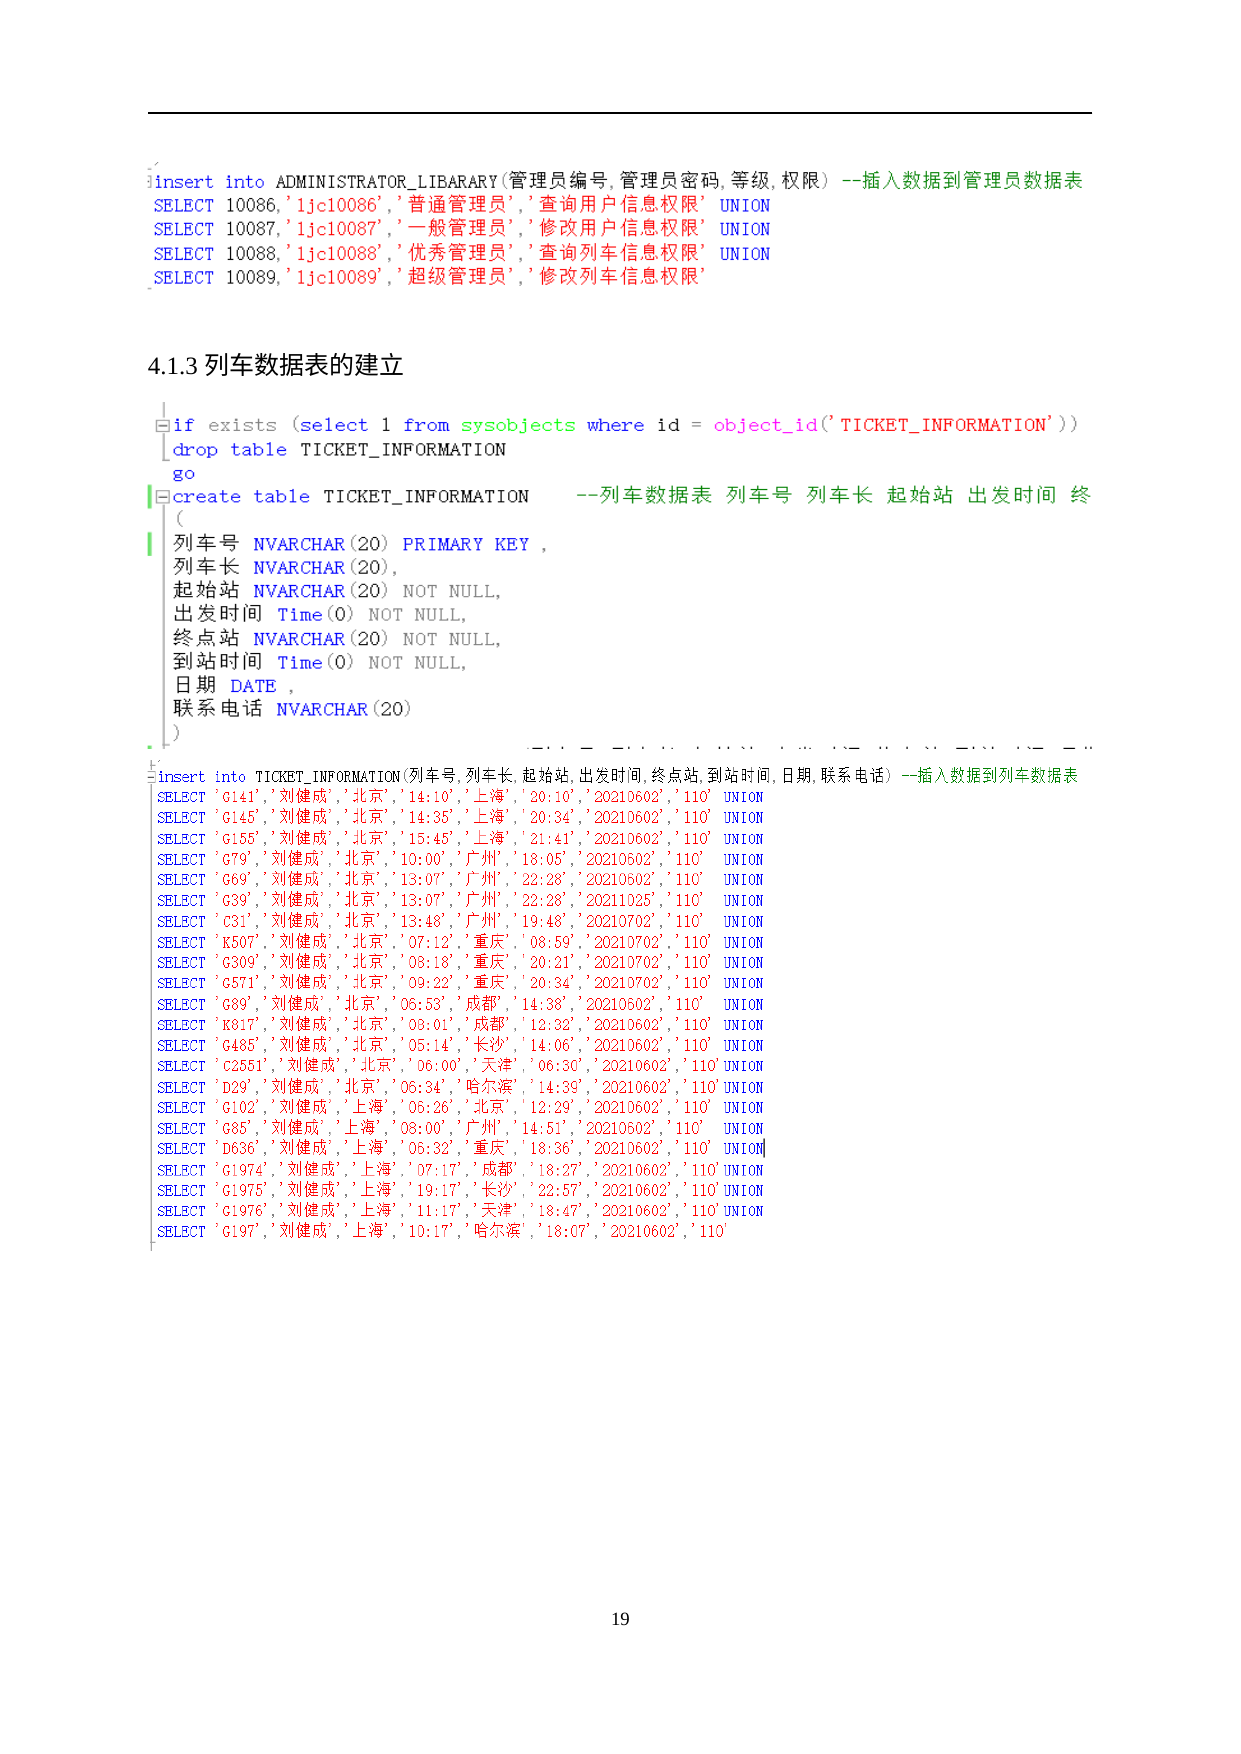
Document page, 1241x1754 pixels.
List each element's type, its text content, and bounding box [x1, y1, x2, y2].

subtitle 4.1.3 列车数据表的建立 [148, 331, 1092, 396]
picture [147, 162, 1093, 295]
picture [147, 402, 1093, 749]
picture [147, 760, 1093, 1251]
